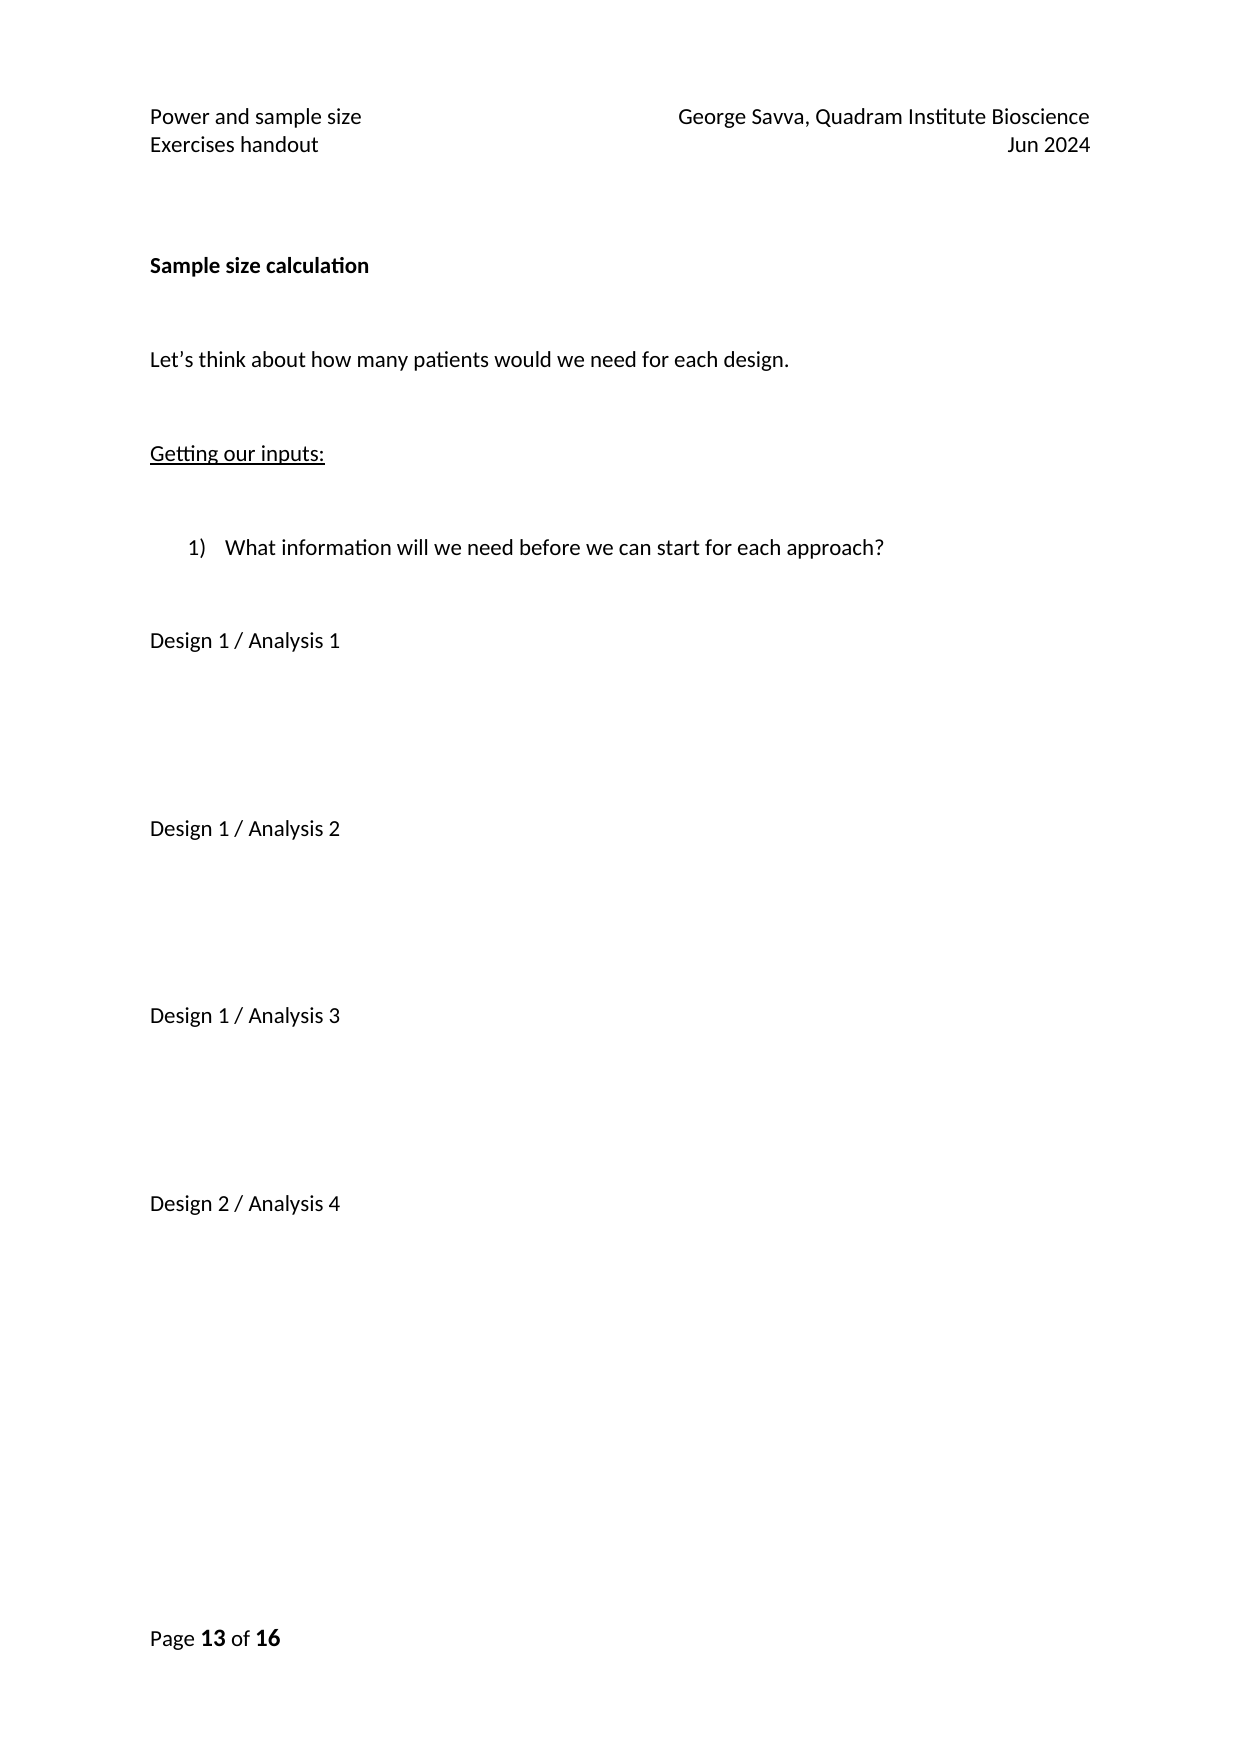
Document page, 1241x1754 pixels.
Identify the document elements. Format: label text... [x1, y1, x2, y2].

text Let’s think about how many patients would we need for each design. [150, 345, 1090, 373]
text Getting our inputs: [150, 439, 1090, 467]
text Design 1 / Analysis 3 [150, 1002, 1090, 1029]
subtitle Sample size calculation [150, 252, 1090, 279]
text Design 1 / Analysis 1 [150, 627, 1090, 654]
text Design 1 / Analysis 2 [150, 814, 1090, 842]
list What information will we need before we can start for each approach? [187, 533, 1090, 561]
text Design 2 / Analysis 4 [150, 1189, 1090, 1217]
